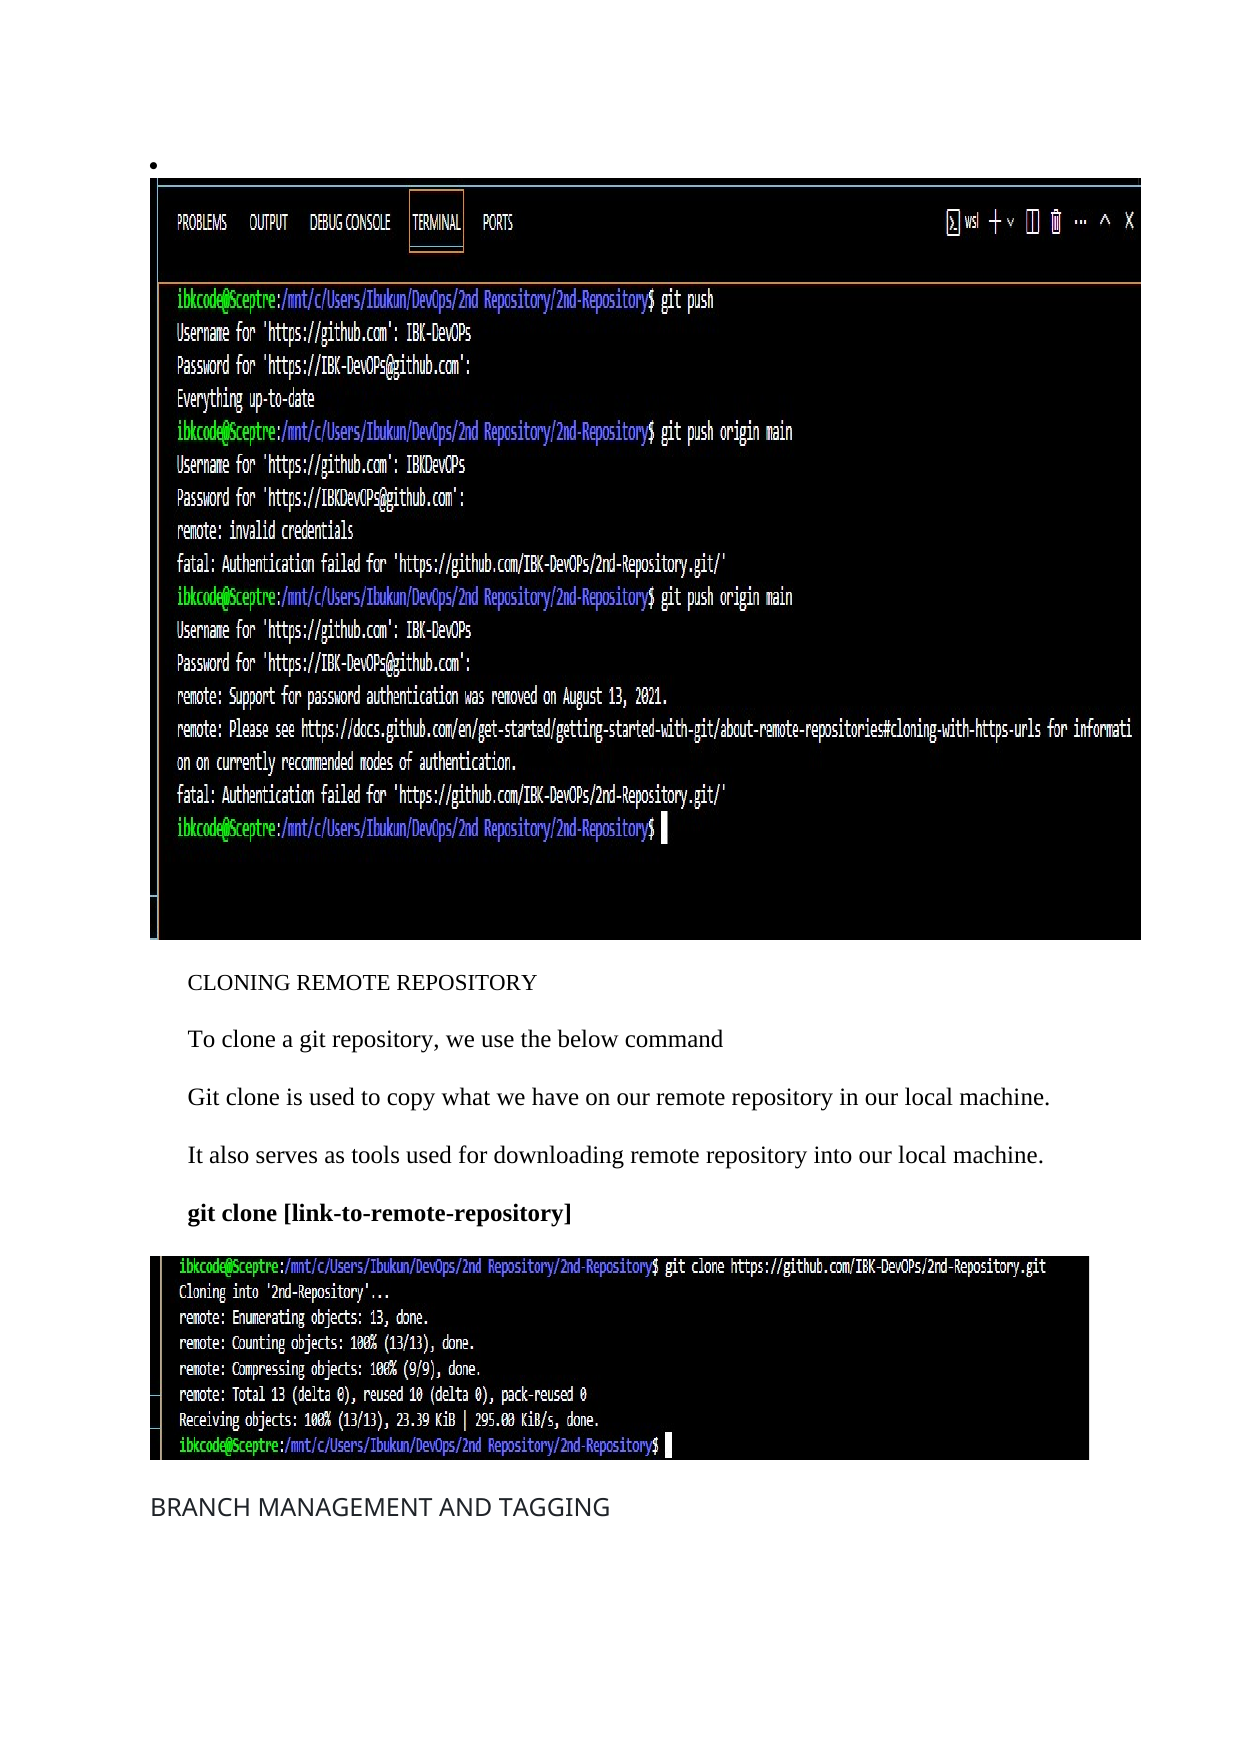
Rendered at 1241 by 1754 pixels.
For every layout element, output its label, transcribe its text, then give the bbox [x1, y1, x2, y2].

picture [150, 1256, 1090, 1460]
text To clone a git repository, we use the below command [187, 1024, 1090, 1053]
text Git clone is used to copy what we have on our remote repository in our local machine. [187, 1082, 1090, 1111]
text git clone [link-to-remote-repository] [187, 1198, 1090, 1227]
picture [150, 178, 1141, 940]
text BRANCH MANAGEMENT AND TAGGING [150, 1489, 1090, 1523]
text It also serves as tools used for downloading remote repository into our local machine. [187, 1140, 1090, 1169]
text CLONING REMOTE REPOSITORY [187, 969, 1090, 995]
